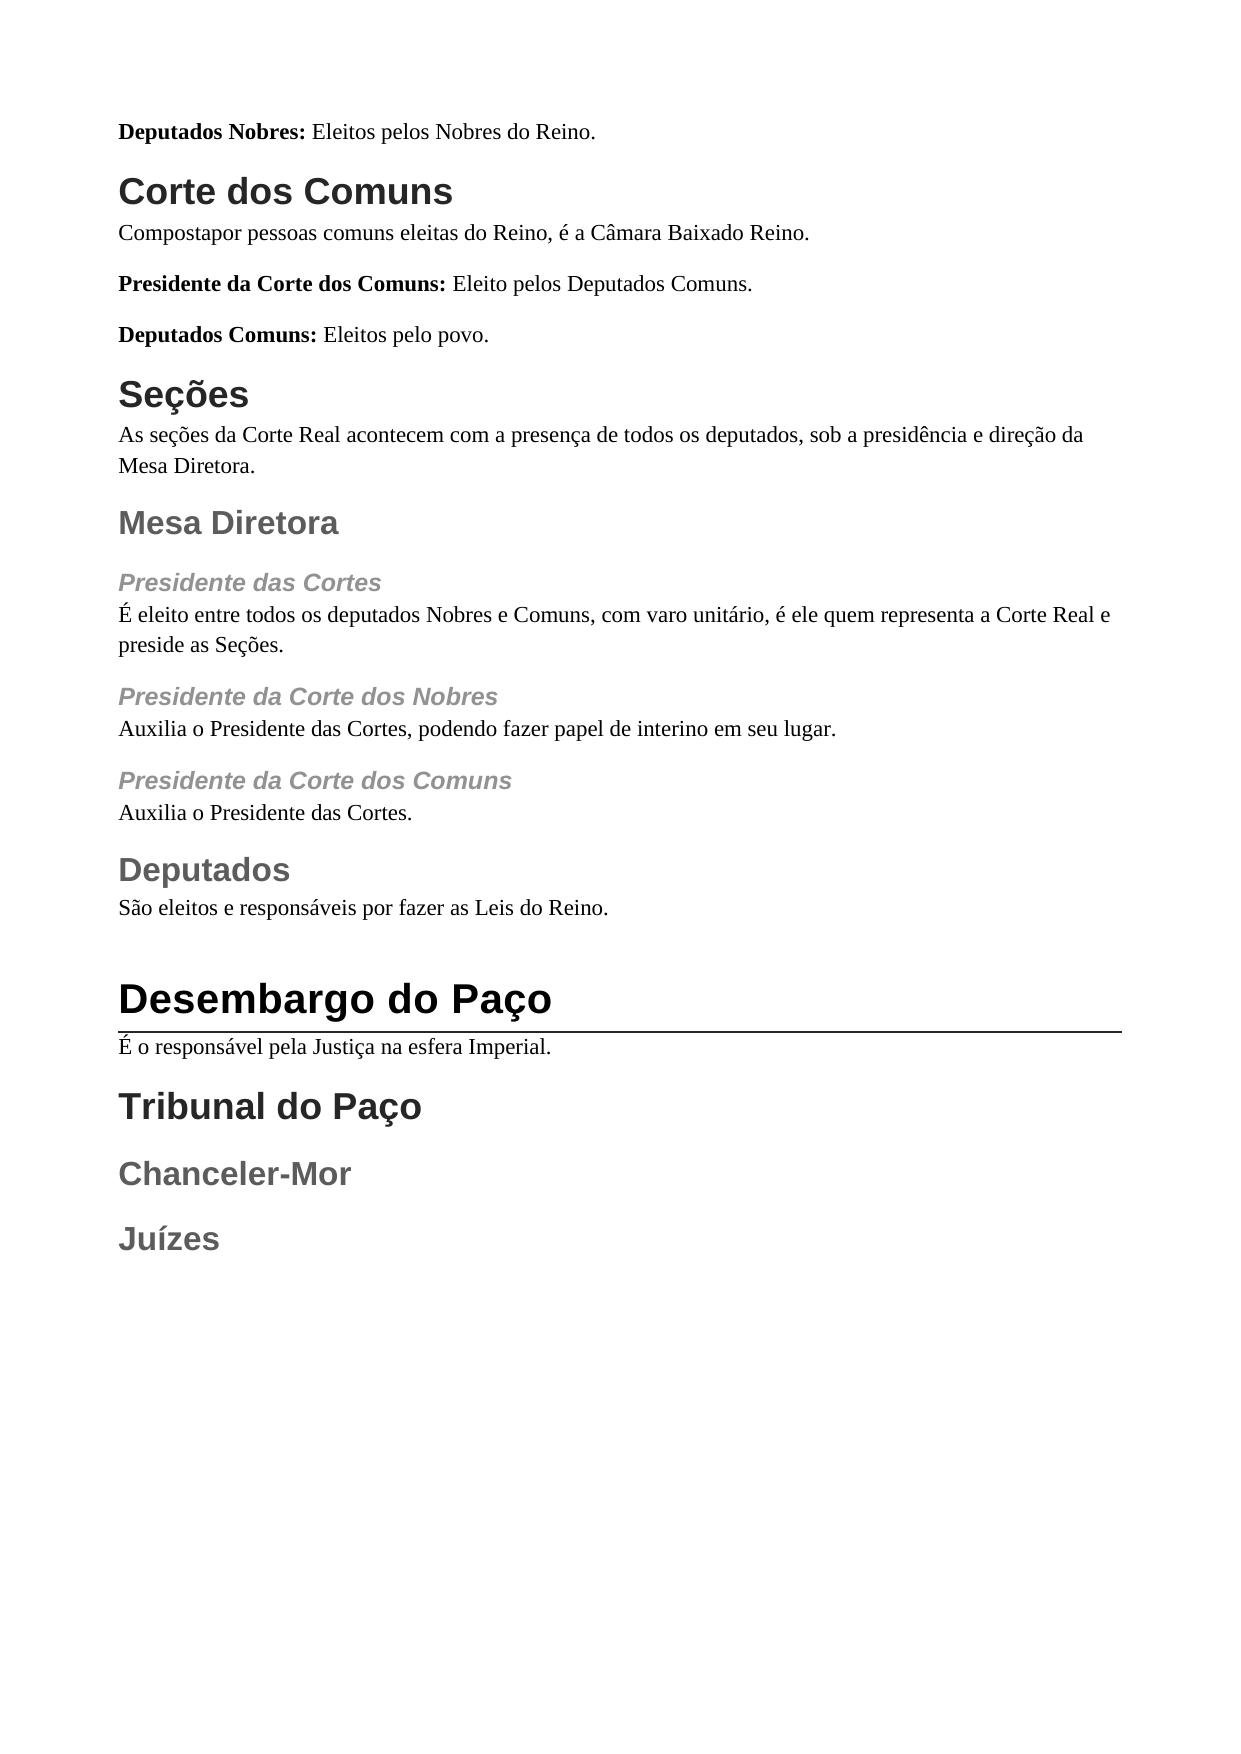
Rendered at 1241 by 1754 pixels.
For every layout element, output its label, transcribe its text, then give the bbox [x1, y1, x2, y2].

text Auxilia o Presidente das Cortes, podendo fazer papel de interino em seu lugar. [118, 715, 1122, 741]
subtitle Seções [118, 372, 1122, 415]
text É eleito entre todos os deputados Nobres e Comuns, com varo unitário, é ele quem representa a Corte Real e preside as Seções. [118, 601, 1122, 657]
text Compostapor pessoas comuns eleitas do Reino, é a Câmara Baixado Reino. [118, 219, 1122, 245]
text É o responsável pela Justiça na esfera Imperial. [118, 1033, 1122, 1059]
text As seções da Corte Real acontecem com a presença de todos os deputados, sob a presidência e direção da Mesa Diretora. [118, 421, 1122, 478]
text Presidente da Corte dos Comuns: Eleito pelos Deputados Comuns. [118, 270, 1122, 296]
subtitle Corte dos Comuns [118, 169, 1122, 212]
subtitle Presidente das Cortes [118, 568, 1122, 596]
subtitle Deputados [118, 850, 1122, 888]
subtitle Chanceler-Mor [118, 1154, 1122, 1193]
text Deputados Comuns: Eleitos pelo povo. [118, 321, 1122, 347]
text São eleitos e responsáveis por fazer as Leis do Reino. [118, 894, 1122, 921]
text Auxilia o Presidente das Cortes. [118, 799, 1122, 825]
subtitle Juízes [118, 1219, 1122, 1258]
subtitle Presidente da Corte dos Comuns [118, 766, 1122, 795]
subtitle Tribunal do Paço [118, 1084, 1122, 1127]
subtitle Presidente da Corte dos Nobres [118, 682, 1122, 711]
text Deputados Nobres: Eleitos pelos Nobres do Reino. [118, 118, 1122, 144]
subtitle Mesa Diretora [118, 503, 1122, 541]
subtitle Desembargo do Paço [118, 974, 1122, 1031]
